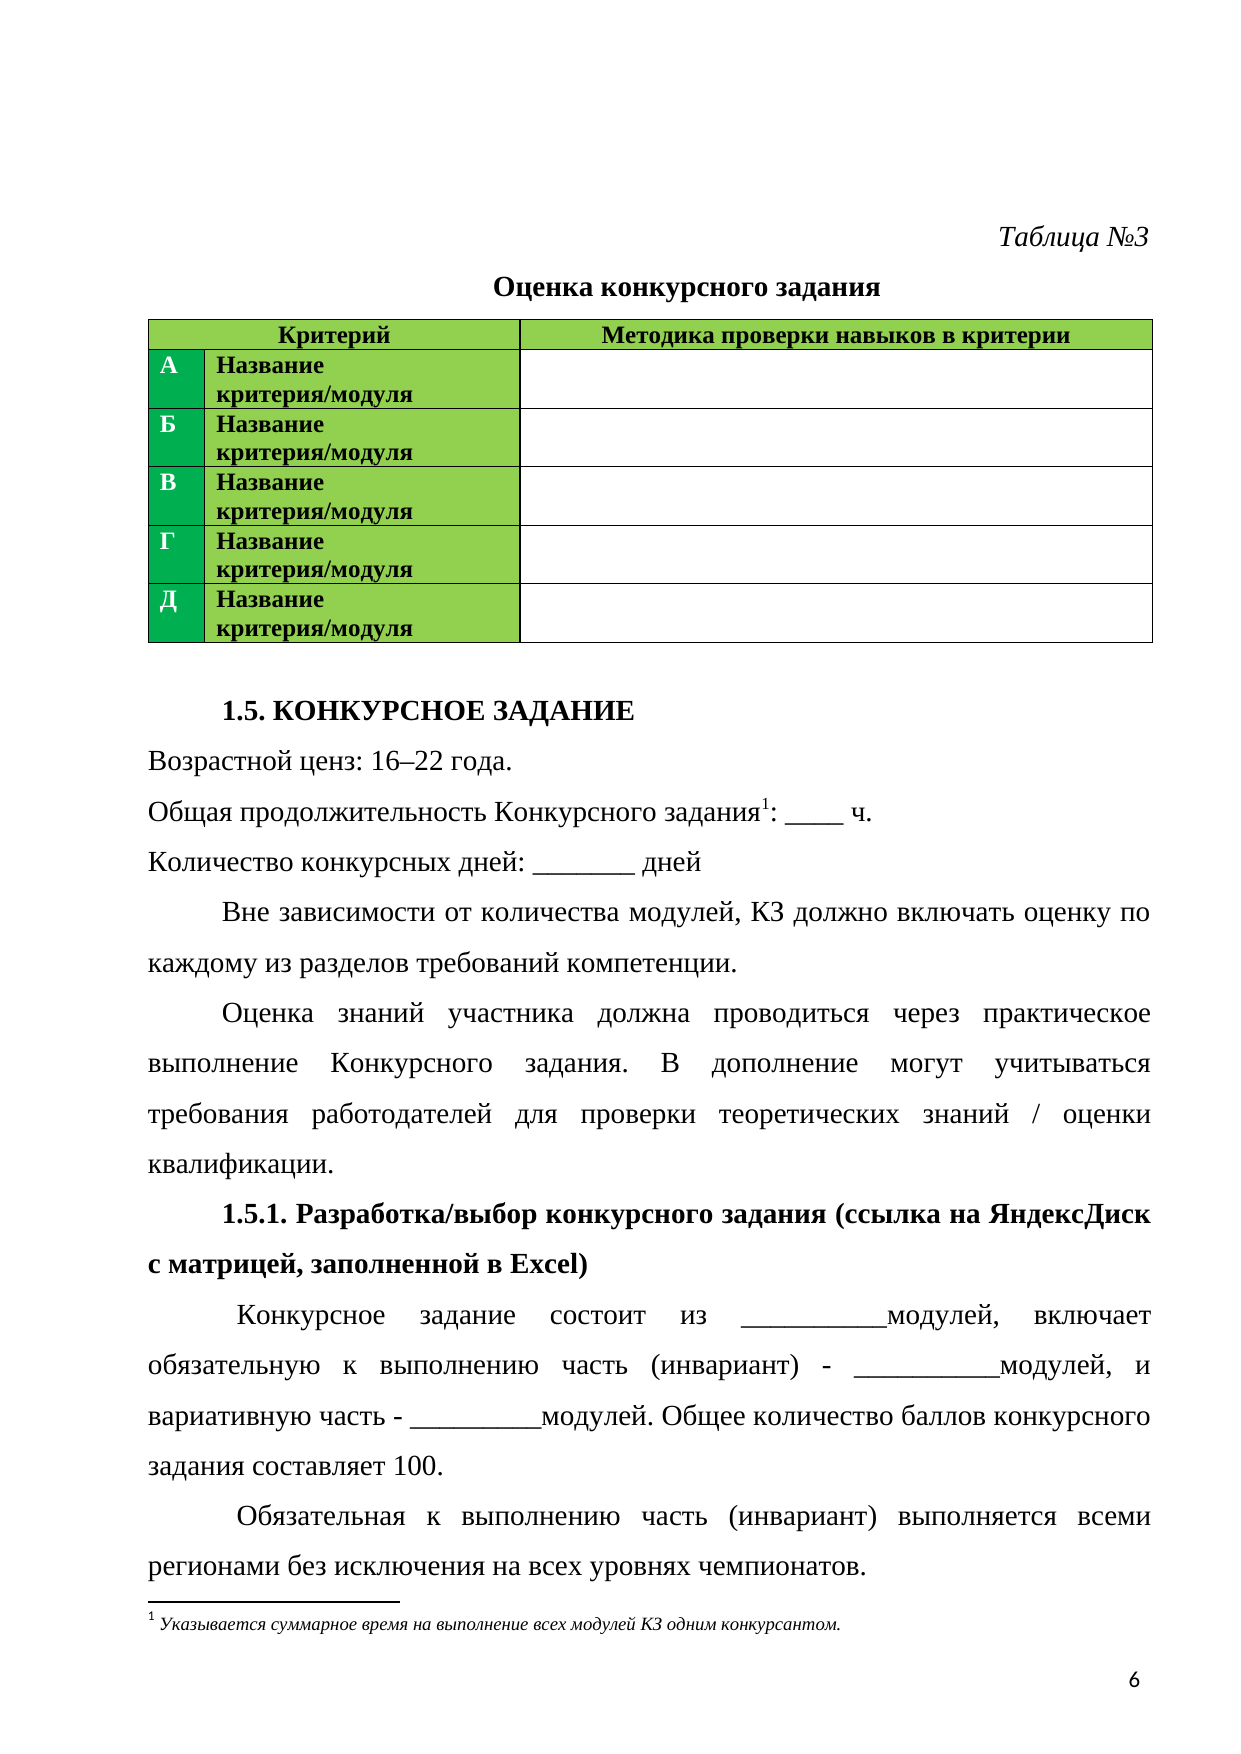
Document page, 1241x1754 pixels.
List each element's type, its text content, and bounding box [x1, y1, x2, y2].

table_cell Название критерия/модуля [205, 584, 519, 642]
text 1.5.1. Разработка/выбор конкурсного задания (ссылка на ЯндексДиск с матрицей, заполненной в Excel) [148, 1196, 1152, 1280]
table_cell [521, 350, 1152, 408]
table_cell Название критерия/модуля [205, 350, 519, 408]
table_cell Название критерия/модуля [205, 467, 519, 525]
table_header Методика проверки навыков в критерии [521, 320, 1152, 349]
text Возрастной ценз: 16–22 года. [148, 743, 1152, 777]
text Таблица №3 [148, 219, 1152, 252]
table_cell Название критерия/модуля [205, 526, 519, 583]
table_cell Б [149, 409, 204, 466]
table_cell Название критерия/модуля [205, 409, 519, 466]
text 1.5. КОНКУРСНОЕ ЗАДАНИЕ [148, 693, 1152, 727]
table_cell [521, 409, 1152, 466]
table_header Критерий [149, 320, 519, 349]
text Конкурсное задание состоит из __________модулей, включает обязательную к выполнению часть (инвариант) - __________модулей, и вариативную часть - _________модулей. Общее количество баллов конкурсного задания составляет 100. [148, 1297, 1152, 1481]
text Оценка конкурсного задания [148, 269, 1152, 303]
table_cell [521, 467, 1152, 525]
text Обязательная к выполнению часть (инвариант) выполняется всеми регионами без исключения на всех уровнях чемпионатов. [148, 1498, 1152, 1582]
text Вне зависимости от количества модулей, КЗ должно включать оценку по каждому из разделов требований компетенции. [148, 894, 1152, 978]
table_cell В [149, 467, 204, 525]
table_cell Д [149, 584, 204, 642]
table_cell Г [149, 526, 204, 583]
table_cell [521, 526, 1152, 583]
table_cell А [149, 350, 204, 408]
text Количество конкурсных дней: _______ дней [148, 844, 1152, 878]
text Общая продолжительность Конкурсного задания: ____ ч. [148, 794, 1152, 827]
table_cell [521, 584, 1152, 642]
text Оценка знаний участника должна проводиться через практическое выполнение Конкурсного задания. В дополнение могут учитываться требования работодателей для проверки теоретических знаний / оценки квалификации. [148, 995, 1152, 1179]
